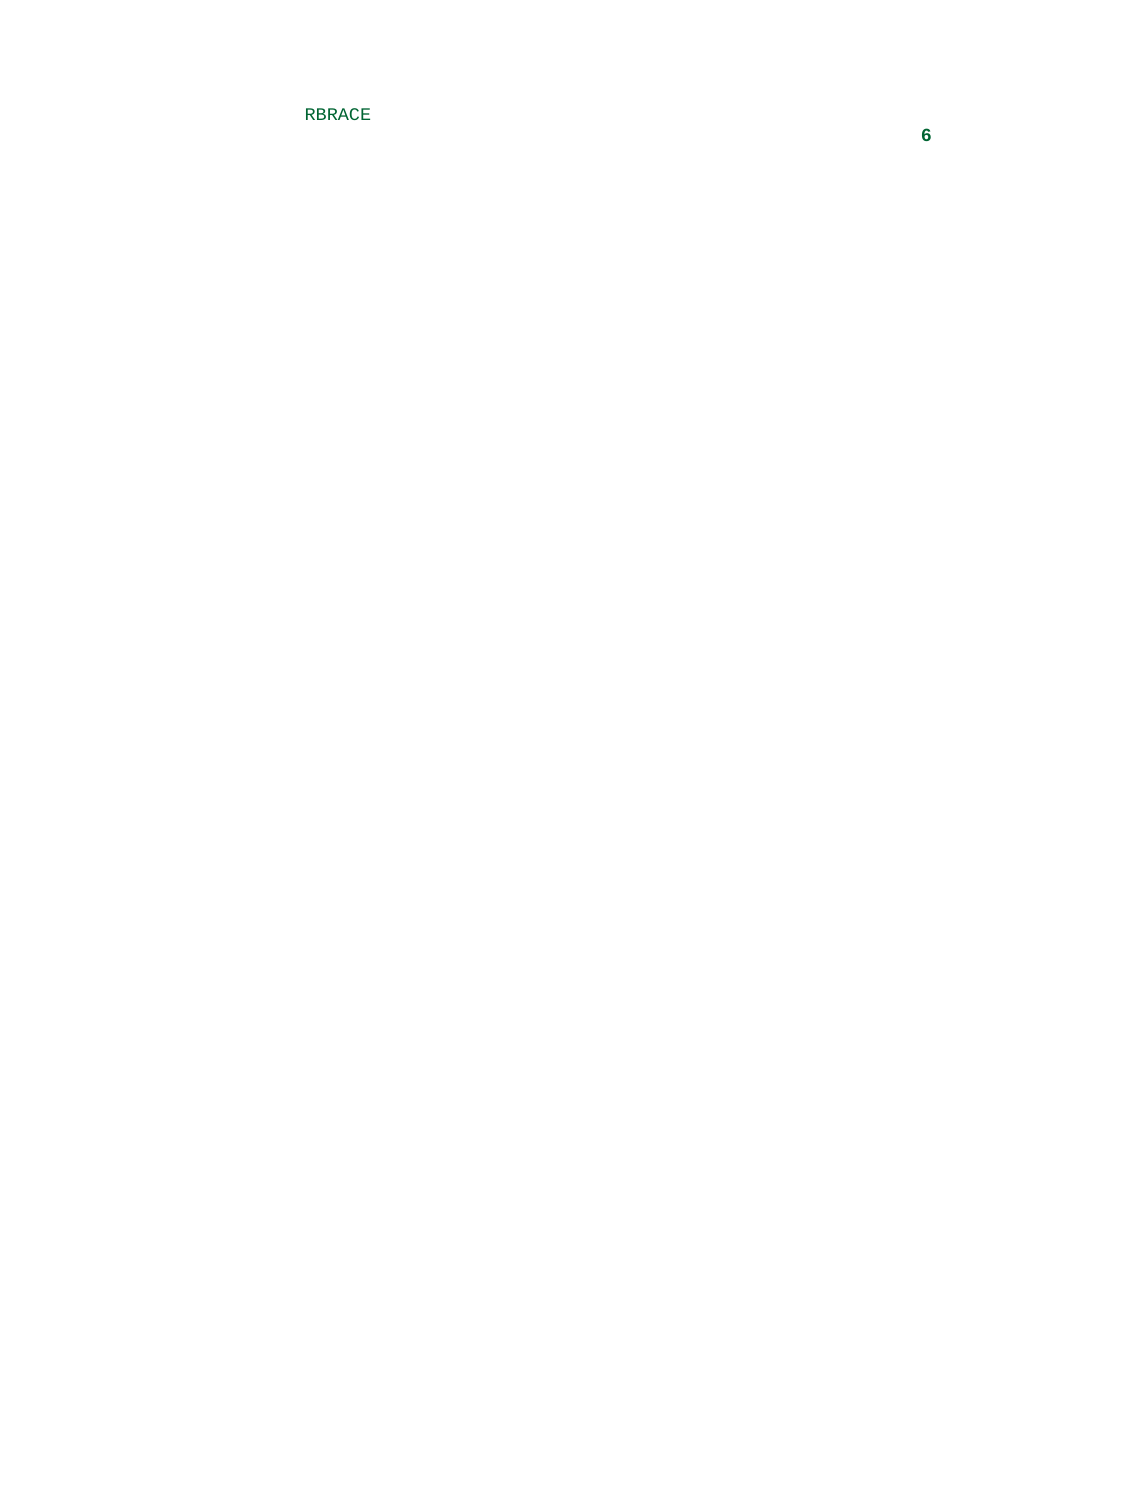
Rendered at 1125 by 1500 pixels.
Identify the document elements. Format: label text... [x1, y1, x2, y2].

text RBRACE [304, 104, 1031, 124]
text 6 [87, 124, 931, 145]
